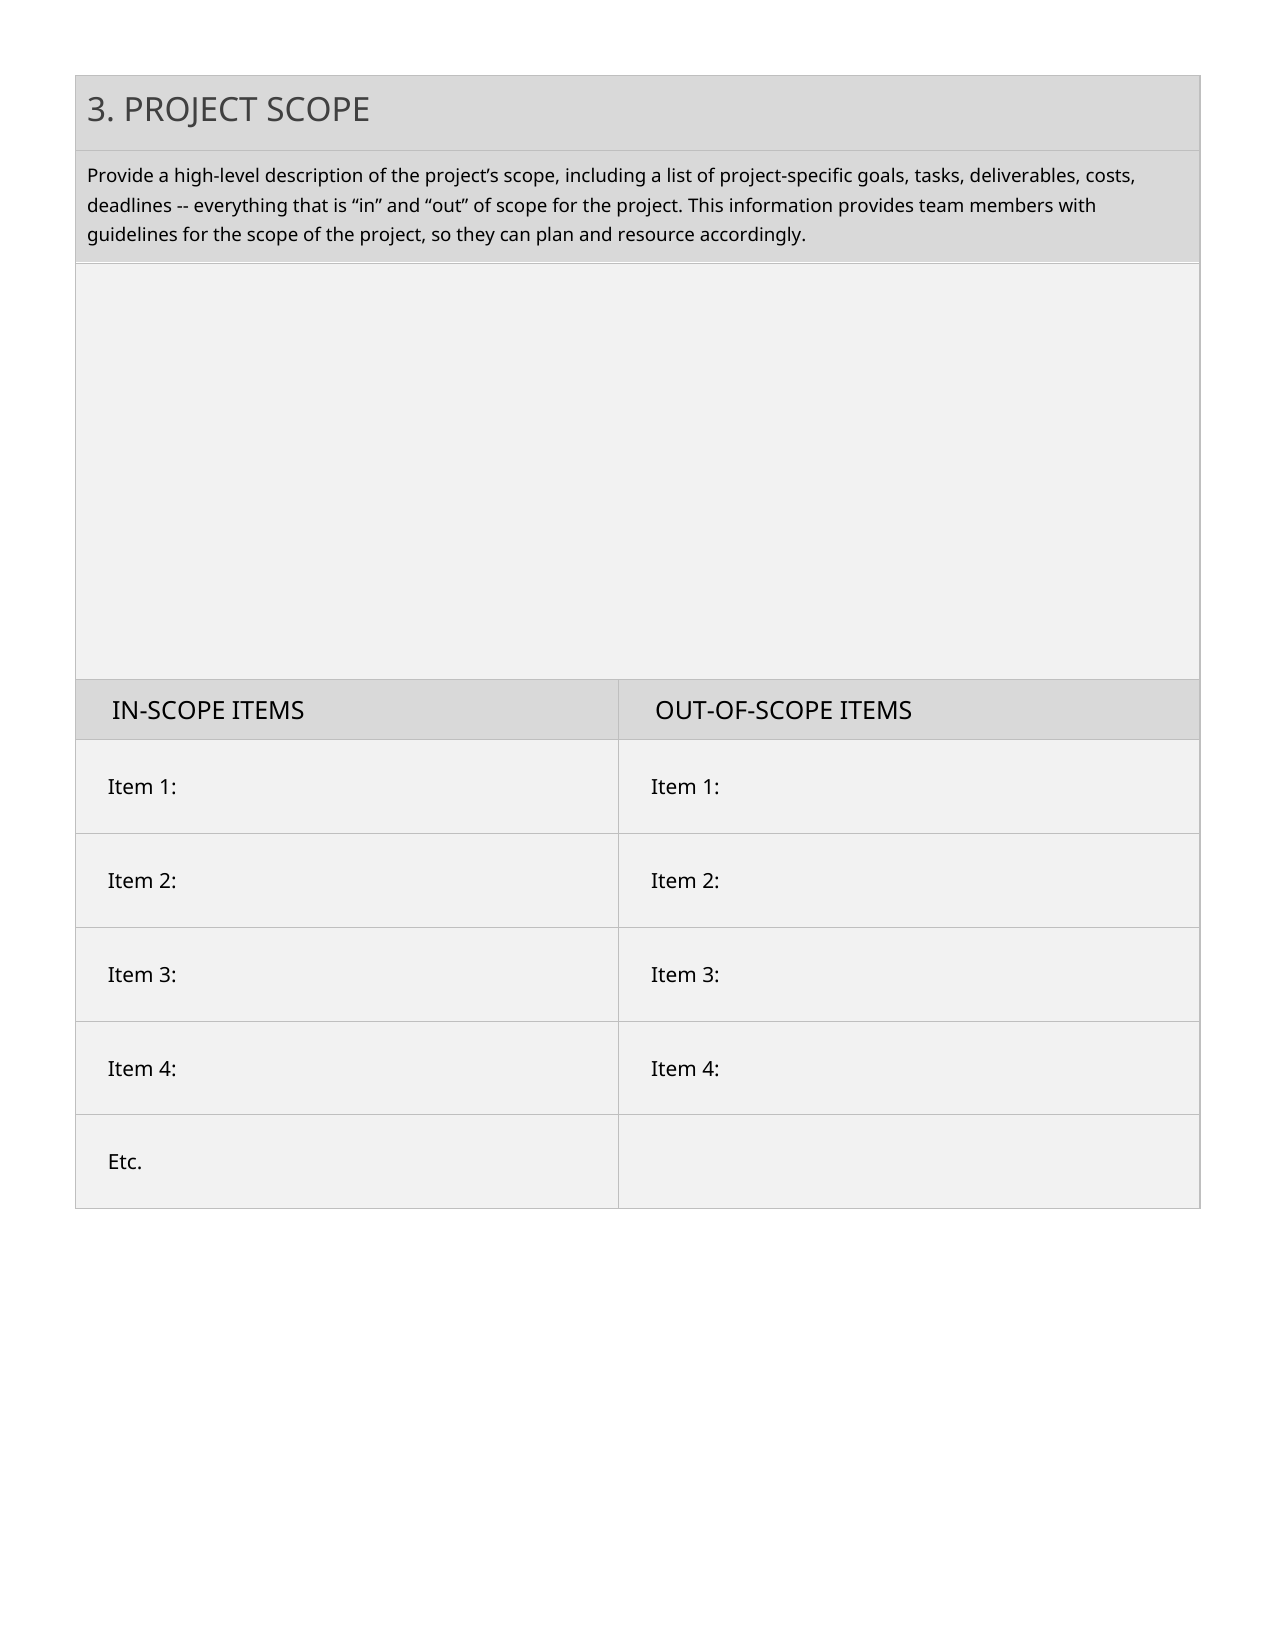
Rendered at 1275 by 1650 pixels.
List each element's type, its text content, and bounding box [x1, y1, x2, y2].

table_cell [619, 1115, 1199, 1208]
table_cell Item 3: [619, 928, 1199, 1021]
table_cell Item 3: [76, 928, 618, 1021]
table_cell IN-SCOPE ITEMS [76, 680, 618, 739]
table_cell Item 2: [619, 834, 1199, 927]
table_cell Item 1: [76, 740, 618, 833]
table_cell [76, 264, 1199, 679]
table_header 3. PROJECT SCOPE [76, 76, 1199, 150]
table_cell Item 1: [619, 740, 1199, 833]
table_cell Item 4: [76, 1022, 618, 1114]
table_cell Provide a high-level description of the project’s scope, including a list of project-specific goals, tasks, deliverables, costs, deadlines -- everything that is “in” and “out” of scope for the project. This information provides team members with guidelines for the scope of the project, so they can plan and resource accordingly. [76, 151, 1199, 262]
table_cell Item 2: [76, 834, 618, 927]
table_cell OUT-OF-SCOPE ITEMS [619, 680, 1199, 739]
table_cell Item 4: [619, 1022, 1199, 1114]
table_cell Etc. [76, 1115, 618, 1208]
